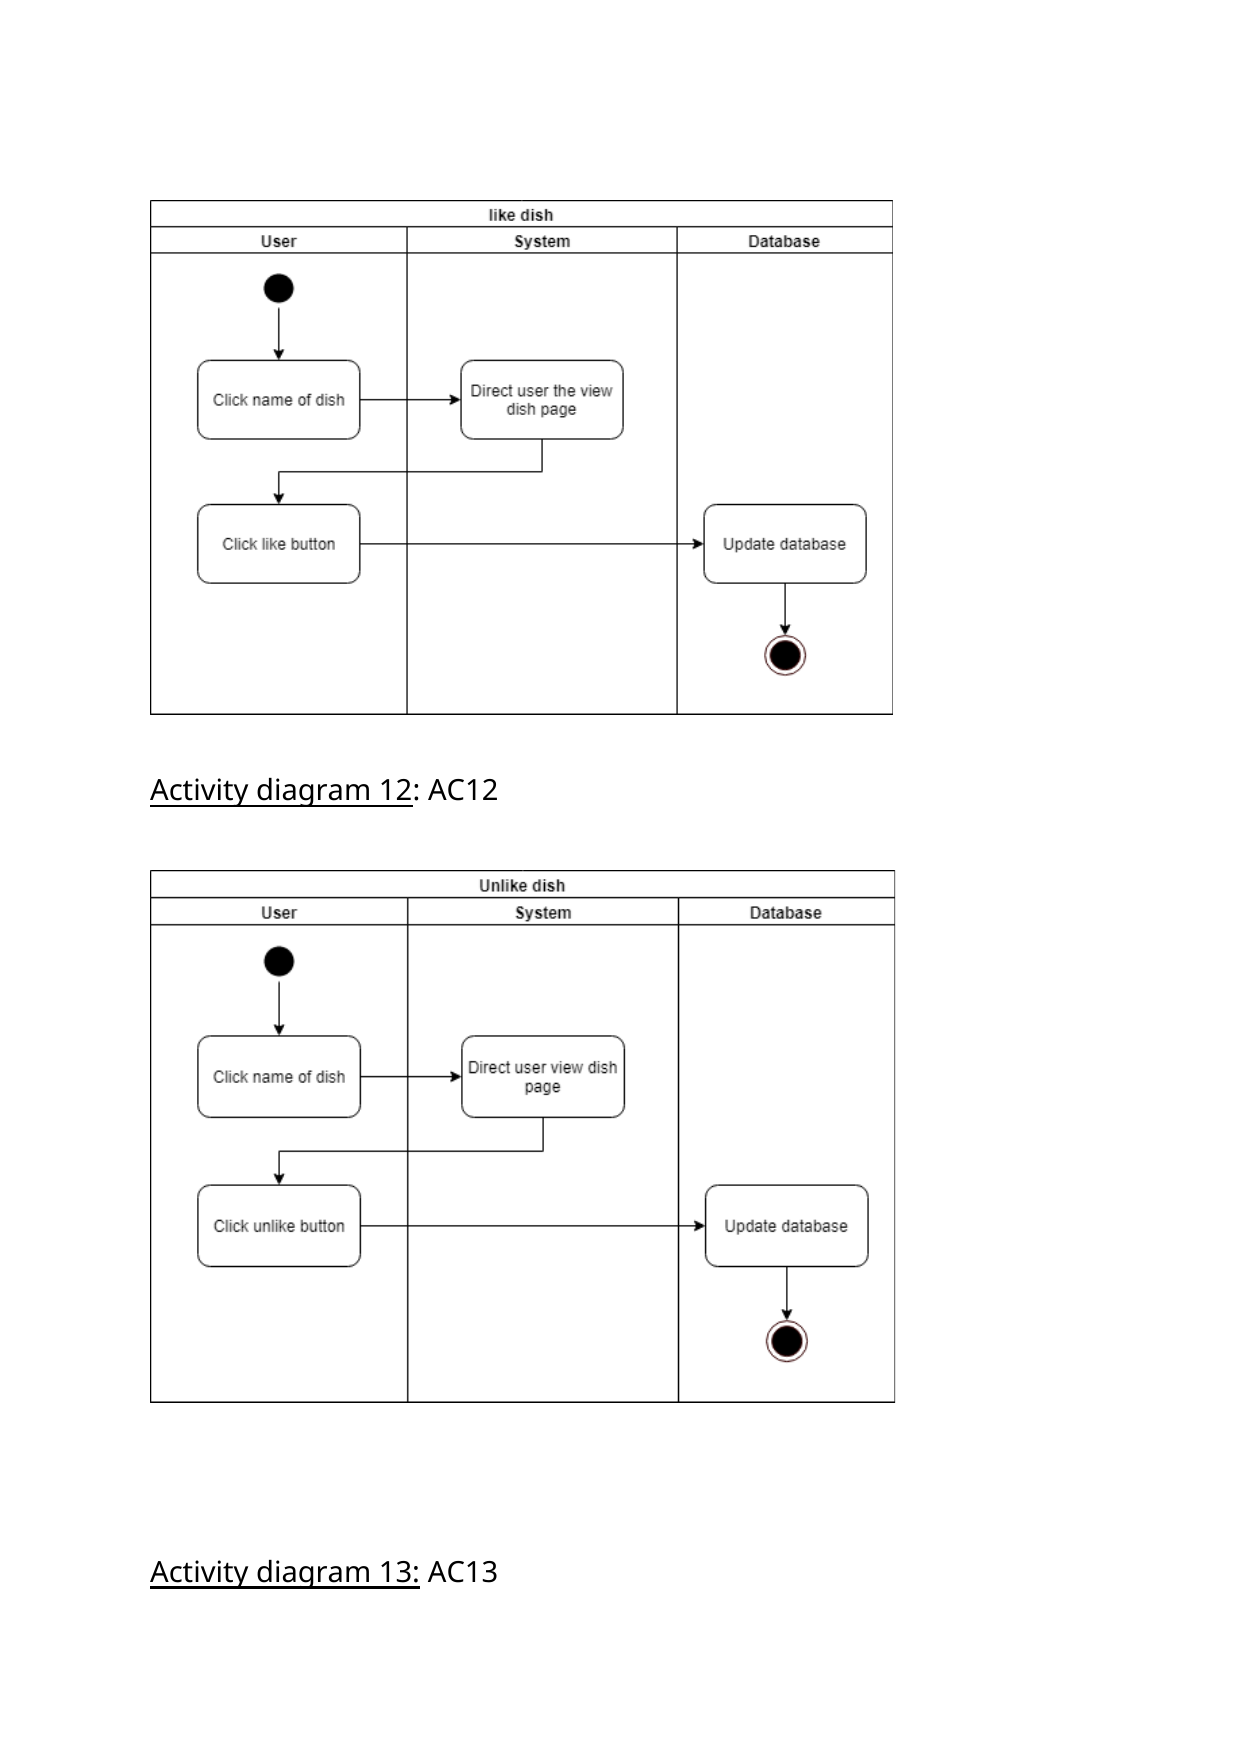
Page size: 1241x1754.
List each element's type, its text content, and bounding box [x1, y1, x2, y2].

text Activity diagram 12: AC12 [150, 769, 1090, 813]
text Activity diagram 13: AC13 [150, 1551, 1090, 1595]
picture [150, 870, 896, 1403]
picture [150, 200, 893, 715]
